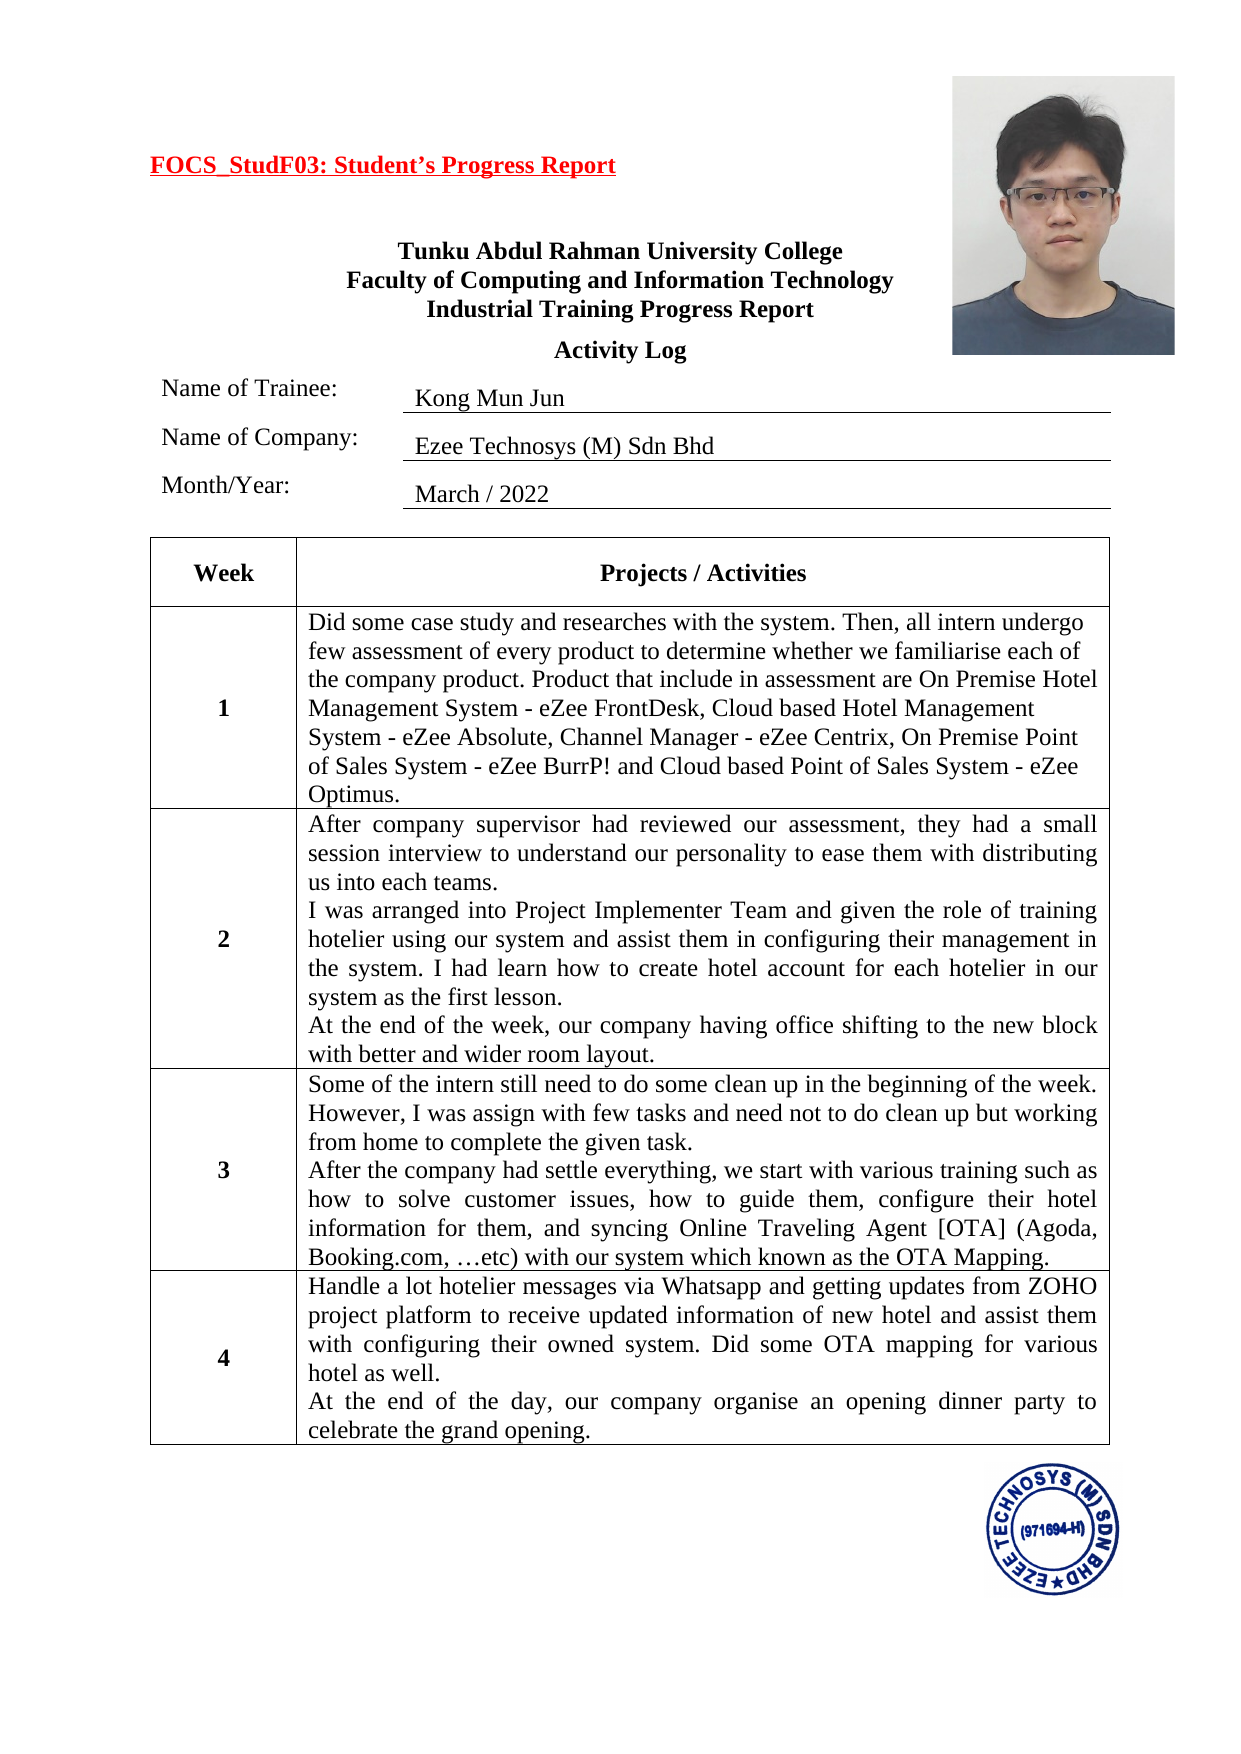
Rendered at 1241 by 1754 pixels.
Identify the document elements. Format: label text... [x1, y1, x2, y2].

table_cell Month/Year: [150, 460, 403, 507]
table_cell Name of Company: [150, 412, 403, 459]
table_header Name of Trainee: [150, 364, 403, 412]
text Industrial Training Progress Report [150, 294, 952, 322]
table_header Kong Mun Jun [403, 364, 1111, 412]
table_cell Handle a lot hotelier messages via Whatsapp and getting updates from ZOHO project platform to receive updated information of new hotel and assist them with configuring their owned system. Did some OTA mapping for various hotel as well. At the end of the day, our company organise an opening dinner party to celebrate the grand opening. [297, 1271, 1109, 1444]
title Activity Log [150, 335, 1090, 364]
table_cell March / 2022 [403, 461, 1111, 507]
picture [983, 1462, 1123, 1598]
table_header Week [151, 538, 296, 606]
table_cell Some of the intern still need to do some clean up in the beginning of the week. However, I was assign with few tasks and need not to do clean up but working from home to complete the given task. After the company had settle everything, we start with various training such as how to solve customer issues, how to guide them, configure their hotel information for them, and syncing Online Traveling Agent [OTA] (Agoda, Booking.com, …etc) with our system which known as the OTA Mapping. [297, 1069, 1109, 1270]
table_cell 1 [151, 607, 296, 808]
picture [952, 76, 1175, 355]
table_cell Did some case study and researches with the system. Then, all intern undergo few assessment of every product to determine whether we familiarise each of the company product. Product that include in assessment are On Premise Hotel Management System - eZee FrontDesk, Cloud based Hotel Management System - eZee Absolute, Channel Manager - eZee Centrix, On Premise Point of Sales System - eZee BurrP! and Cloud based Point of Sales System - eZee Optimus. [297, 607, 1109, 808]
table_cell 2 [151, 809, 296, 1068]
table_cell 4 [151, 1271, 296, 1444]
text Faculty of Computing and Information Technology [150, 265, 952, 294]
table_cell After company supervisor had reviewed our assessment, they had a small session interview to understand our personality to ease them with distributing us into each teams. I was arranged into Project Implementer Team and given the role of training hotelier using our system and assist them in configuring their management in the system. I had learn how to create hotel account for each hotelier in our system as the first lesson. At the end of the week, our company having office shifting to the new block with better and wider room layout. [297, 809, 1109, 1068]
table_cell Ezee Technosys (M) Sdn Bhd [403, 413, 1111, 459]
table_header Projects / Activities [297, 538, 1109, 606]
text Tunku Abdul Rahman University College [150, 236, 952, 265]
text FOCS_StudF03: Student’s Progress Report [150, 150, 952, 179]
table_cell 3 [151, 1069, 296, 1270]
